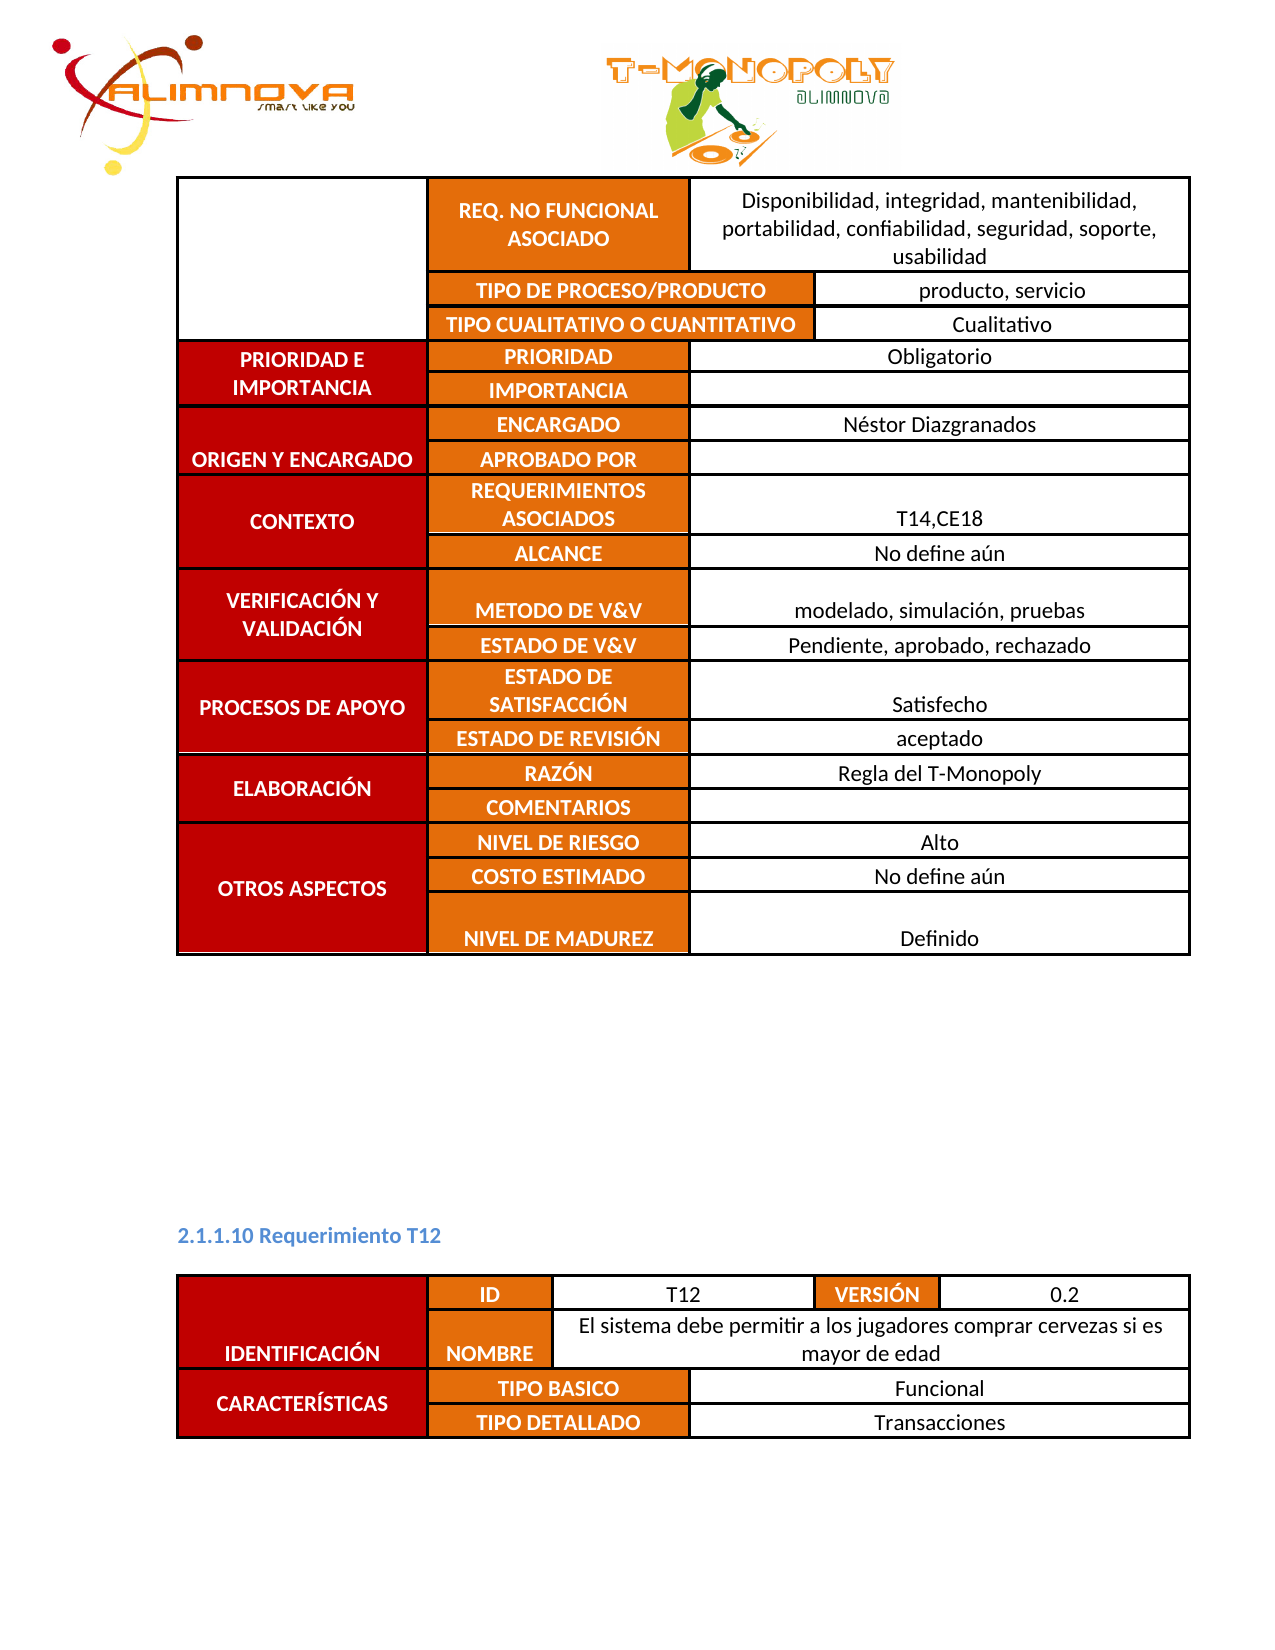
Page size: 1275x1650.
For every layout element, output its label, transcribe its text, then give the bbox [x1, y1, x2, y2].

table_cell NIVEL DE RIESGO [429, 824, 688, 856]
table_cell ENCARGADO [429, 408, 688, 439]
table_header IDENTIFICACIÓN [179, 1277, 426, 1367]
table_cell TIPO CUALITATIVO O CUANTITATIVO [429, 308, 813, 339]
table_cell NOMBRE [429, 1311, 551, 1367]
table_cell TIPO DETALLADO [429, 1405, 688, 1436]
table_cell TIPO BASICO [429, 1370, 688, 1402]
table_cell No define aún [691, 536, 1188, 567]
table_cell ESTADO DE SATISFACCIÓN [429, 662, 688, 718]
subtitle 2.1.1.10 Requerimiento T12 [177, 1221, 1098, 1249]
table_cell No define aún [691, 859, 1188, 890]
table_cell CARACTERÍSTICAS [179, 1370, 426, 1436]
table_cell APROBADO POR [429, 442, 688, 473]
table_header ID [429, 1277, 551, 1308]
table_header 0.2 [941, 1277, 1188, 1308]
table_cell T14,CE18 [691, 476, 1188, 532]
table_cell COSTO ESTIMADO [429, 859, 688, 890]
table_cell [691, 442, 1188, 473]
table_cell IMPORTANCIA [429, 373, 688, 404]
table_cell RAZÓN [429, 756, 688, 787]
table_cell Pendiente, aprobado, rechazado [691, 628, 1188, 659]
table_cell ELABORACIÓN [179, 756, 426, 821]
table_cell Disponibilidad, integridad, mantenibilidad, portabilidad, confiabilidad, seguridad, soporte, usabilidad [691, 179, 1188, 270]
table_cell VERIFICACIÓN Y VALIDACIÓN [179, 570, 426, 659]
table_cell PROCESOS DE APOYO [179, 662, 426, 752]
table_cell ESTADO DE V&V [429, 628, 688, 659]
table_cell METODO DE V&V [429, 570, 688, 624]
table_cell TIPO DE PROCESO/PRODUCTO [429, 273, 813, 304]
table_cell ALCANCE [429, 536, 688, 567]
table_cell modelado, simulación, pruebas [691, 570, 1188, 624]
table_cell Cualitativo [816, 308, 1188, 339]
table_cell COMENTARIOS [429, 790, 688, 821]
table_cell NIVEL DE MADUREZ [429, 893, 688, 952]
table_cell [691, 790, 1188, 821]
table_cell aceptado [691, 721, 1188, 752]
table_cell Funcional [691, 1370, 1188, 1402]
table_cell Néstor Diazgranados [691, 408, 1188, 439]
table_header T12 [554, 1277, 813, 1308]
table_cell producto, servicio [816, 273, 1188, 304]
table_cell Definido [691, 893, 1188, 952]
table_cell Alto [691, 824, 1188, 856]
table_cell REQ. NO FUNCIONAL ASOCIADO [429, 179, 688, 270]
table_cell El sistema debe permitir a los jugadores comprar cervezas si es mayor de edad [554, 1311, 1188, 1367]
table_cell PRIORIDAD E IMPORTANCIA [179, 342, 426, 404]
picture [48, 33, 356, 177]
table_cell Transacciones [691, 1405, 1188, 1436]
table_cell ESTADO DE REVISIÓN [429, 721, 688, 752]
table_cell Obligatorio [691, 342, 1188, 370]
table_cell PRIORIDAD [429, 342, 688, 370]
table_header VERSIÓN [816, 1277, 938, 1308]
table_cell CONTEXTO [179, 476, 426, 567]
table_cell Satisfecho [691, 662, 1188, 718]
table_cell Regla del T-Monopoly [691, 756, 1188, 787]
table_cell ORIGEN Y ENCARGADO [179, 408, 426, 473]
table_cell OTROS ASPECTOS [179, 824, 426, 952]
table_cell REQUERIMIENTOS ASOCIADOS [429, 476, 688, 532]
picture [601, 43, 902, 176]
table_cell [691, 373, 1188, 404]
